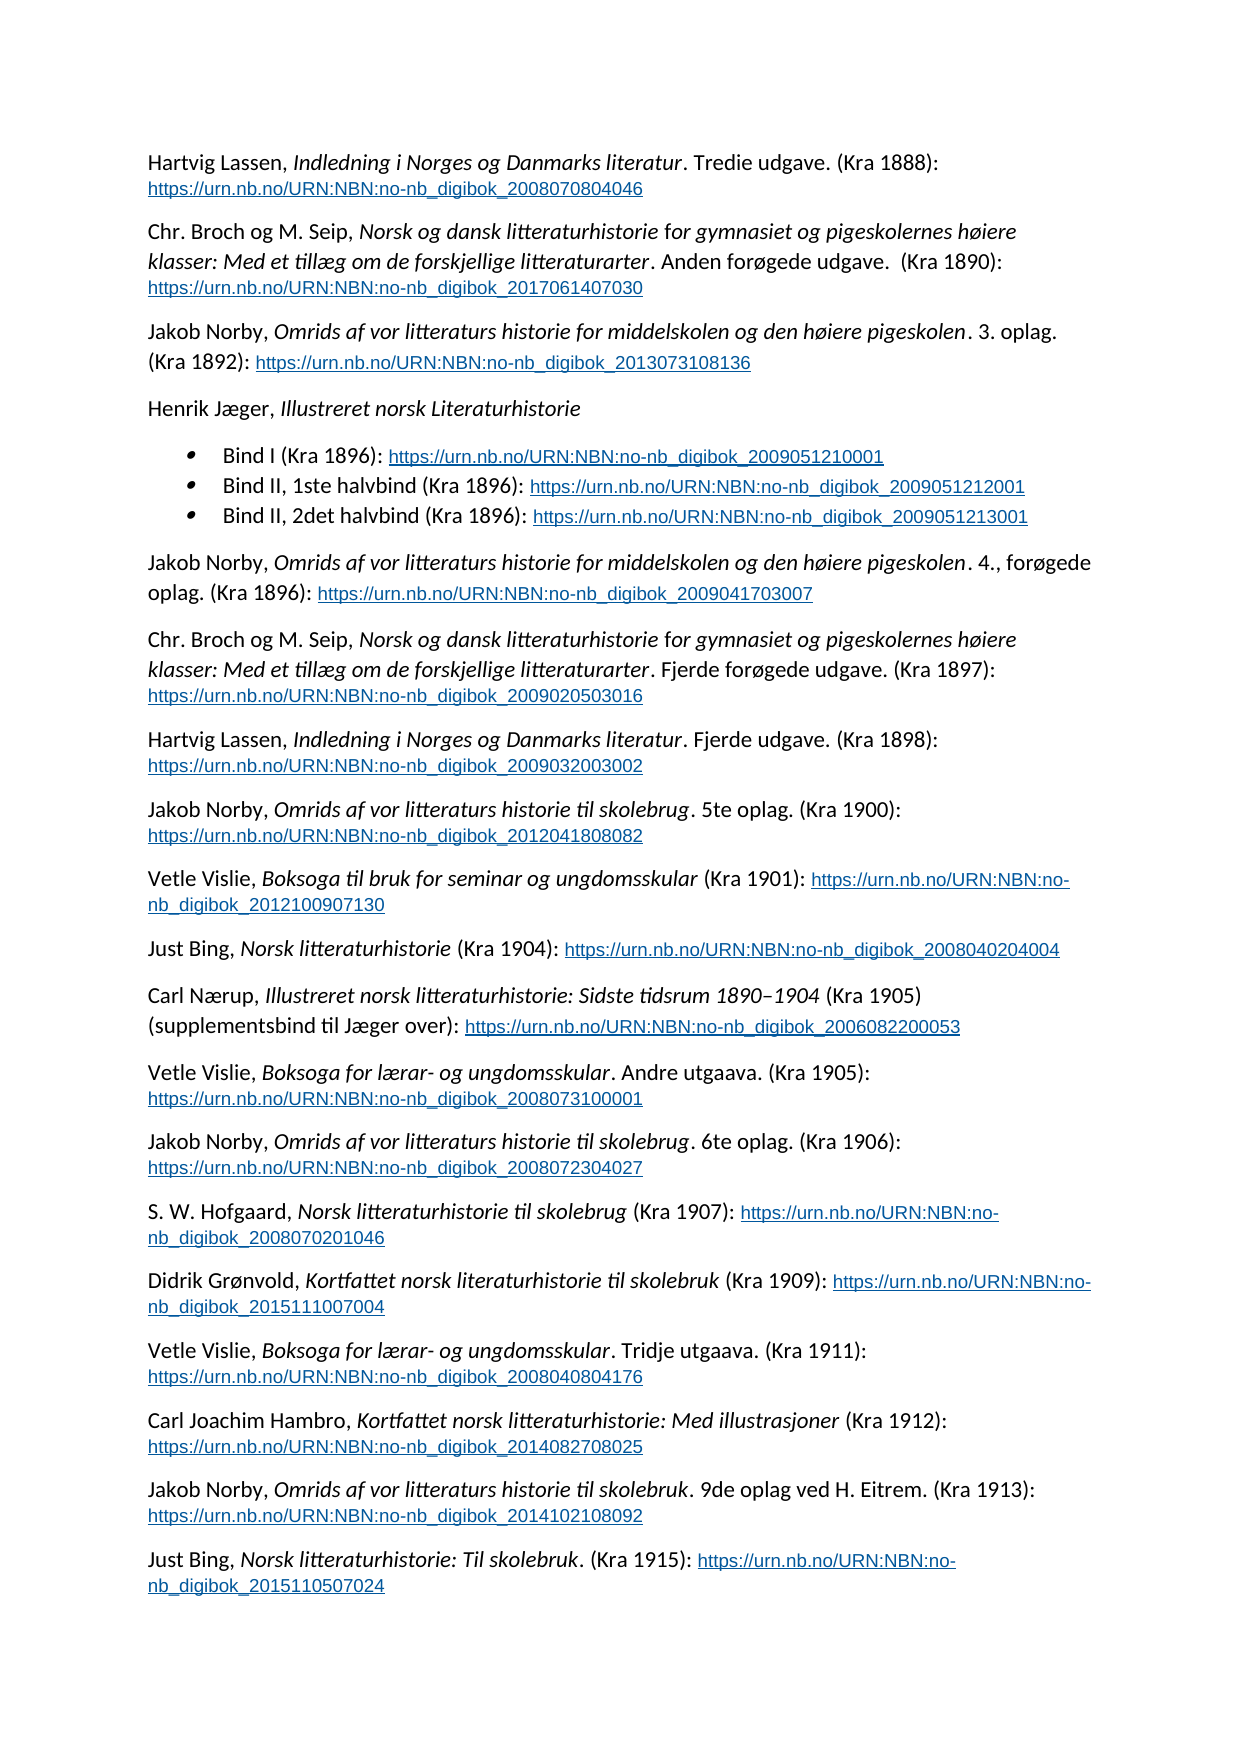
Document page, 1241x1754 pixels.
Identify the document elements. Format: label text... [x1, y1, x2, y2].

text Hartvig Lassen, Indledning i Norges og Danmarks literatur. Fjerde udgave. (Kra 1898): https://urn.nb.no/URN:NBN:no-nb_digibok_2009032003002 [148, 725, 1093, 776]
text Jakob Norby, Omrids af vor litteraturs historie til skolebruk. 9de oplag ved H. Eitrem. (Kra 1913): https://urn.nb.no/URN:NBN:no-nb_digibok_2014102108092 [148, 1475, 1093, 1527]
text Chr. Broch og M. Seip, Norsk og dansk litteraturhistorie for gymnasiet og pigeskolernes høiere klasser: Med et tillæg om de forskjellige litteraturarter. Fjerde forøgede udgave. (Kra 1897): https://urn.nb.no/URN:NBN:no-nb_digibok_2009020503016 [148, 625, 1093, 707]
text Just Bing, Norsk litteraturhistorie: Til skolebruk. (Kra 1915): https://urn.nb.no/URN:NBN:no-nb_digibok_2015110507024 [148, 1545, 1093, 1596]
text Just Bing, Norsk litteraturhistorie (Kra 1904): https://urn.nb.no/URN:NBN:no-nb_digibok_2008040204004 [148, 934, 1093, 962]
text Vetle Vislie, Boksoga for lærar- og ungdomsskular. Tridje utgaava. (Kra 1911): https://urn.nb.no/URN:NBN:no-nb_digibok_2008040804176 [148, 1336, 1093, 1387]
text Jakob Norby, Omrids af vor litteraturs historie for middelskolen og den høiere pigeskolen. 3. oplag. (Kra 1892): https://urn.nb.no/URN:NBN:no-nb_digibok_2013073108136 [148, 317, 1093, 375]
text Vetle Vislie, Boksoga til bruk for seminar og ungdomsskular (Kra 1901): https://urn.nb.no/URN:NBN:no-nb_digibok_2012100907130 [148, 864, 1093, 916]
text Didrik Grønvold, Kortfattet norsk literaturhistorie til skolebruk (Kra 1909): https://urn.nb.no/URN:NBN:no-nb_digibok_2015111007004 [148, 1267, 1093, 1318]
list Bind II, 2det halvbind (Kra 1896): https://urn.nb.no/URN:NBN:no-nb_digibok_2009051213001 [185, 501, 1093, 529]
list Bind II, 1ste halvbind (Kra 1896): https://urn.nb.no/URN:NBN:no-nb_digibok_2009051212001 [185, 471, 1093, 499]
text Henrik Jæger, Illustreret norsk Literaturhistorie [148, 394, 1093, 422]
list Bind I (Kra 1896): https://urn.nb.no/URN:NBN:no-nb_digibok_2009051210001 [185, 441, 1093, 469]
text Jakob Norby, Omrids af vor litteraturs historie til skolebrug. 6te oplag. (Kra 1906): https://urn.nb.no/URN:NBN:no-nb_digibok_2008072304027 [148, 1127, 1093, 1179]
text Vetle Vislie, Boksoga for lærar- og ungdomsskular. Andre utgaava. (Kra 1905): https://urn.nb.no/URN:NBN:no-nb_digibok_2008073100001 [148, 1058, 1093, 1109]
text Jakob Norby, Omrids af vor litteraturs historie for middelskolen og den høiere pigeskolen. 4., forøgede oplag. (Kra 1896): https://urn.nb.no/URN:NBN:no-nb_digibok_2009041703007 [148, 548, 1093, 606]
text Carl Nærup, Illustreret norsk litteraturhistorie: Sidste tidsrum 1890–1904 (Kra 1905) (supplementsbind til Jæger over): https://urn.nb.no/URN:NBN:no-nb_digibok_2006082200053 [148, 981, 1093, 1039]
text Hartvig Lassen, Indledning i Norges og Danmarks literatur. Tredie udgave. (Kra 1888): https://urn.nb.no/URN:NBN:no-nb_digibok_2008070804046 [148, 148, 1093, 199]
text S. W. Hofgaard, Norsk litteraturhistorie til skolebrug (Kra 1907): https://urn.nb.no/URN:NBN:no-nb_digibok_2008070201046 [148, 1197, 1093, 1248]
text Jakob Norby, Omrids af vor litteraturs historie til skolebrug. 5te oplag. (Kra 1900): https://urn.nb.no/URN:NBN:no-nb_digibok_2012041808082 [148, 795, 1093, 846]
text Chr. Broch og M. Seip, Norsk og dansk litteraturhistorie for gymnasiet og pigeskolernes høiere klasser: Med et tillæg om de forskjellige litteraturarter. Anden forøgede udgave. (Kra 1890): https://urn.nb.no/URN:NBN:no-nb_digibok_2017061407030 [148, 217, 1093, 299]
text Carl Joachim Hambro, Kortfattet norsk litteraturhistorie: Med illustrasjoner (Kra 1912): https://urn.nb.no/URN:NBN:no-nb_digibok_2014082708025 [148, 1406, 1093, 1457]
